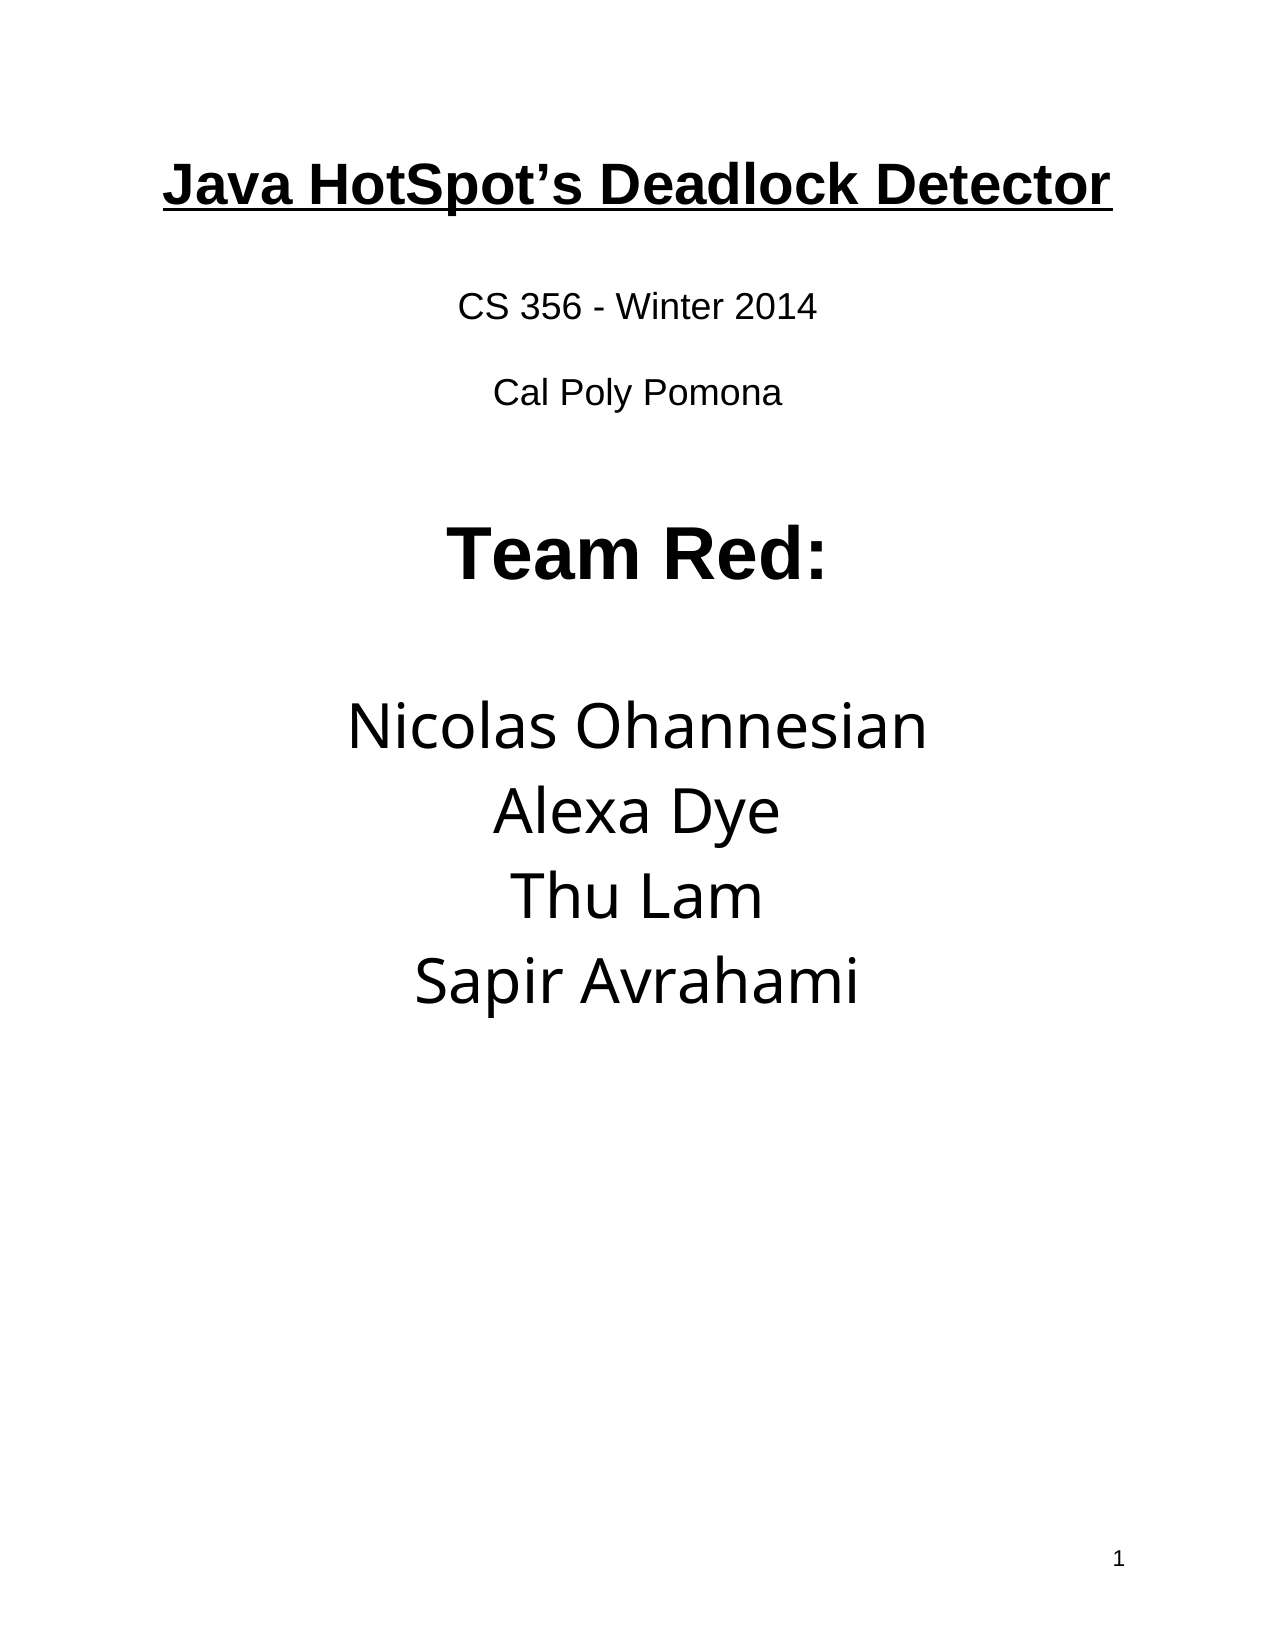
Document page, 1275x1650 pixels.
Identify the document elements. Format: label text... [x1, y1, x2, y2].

text Team Red: [150, 509, 1125, 596]
text Cal Poly Pomona [150, 370, 1125, 413]
text Sapir Avrahami [150, 937, 1125, 1022]
text Thu Lam [150, 852, 1125, 937]
text Alexa Dye [150, 767, 1125, 852]
text Java HotSpot’s Deadlock Detector [150, 150, 1125, 217]
text Nicolas Ohannesian [150, 682, 1125, 767]
text CS 356 - Winter 2014 [150, 284, 1125, 327]
